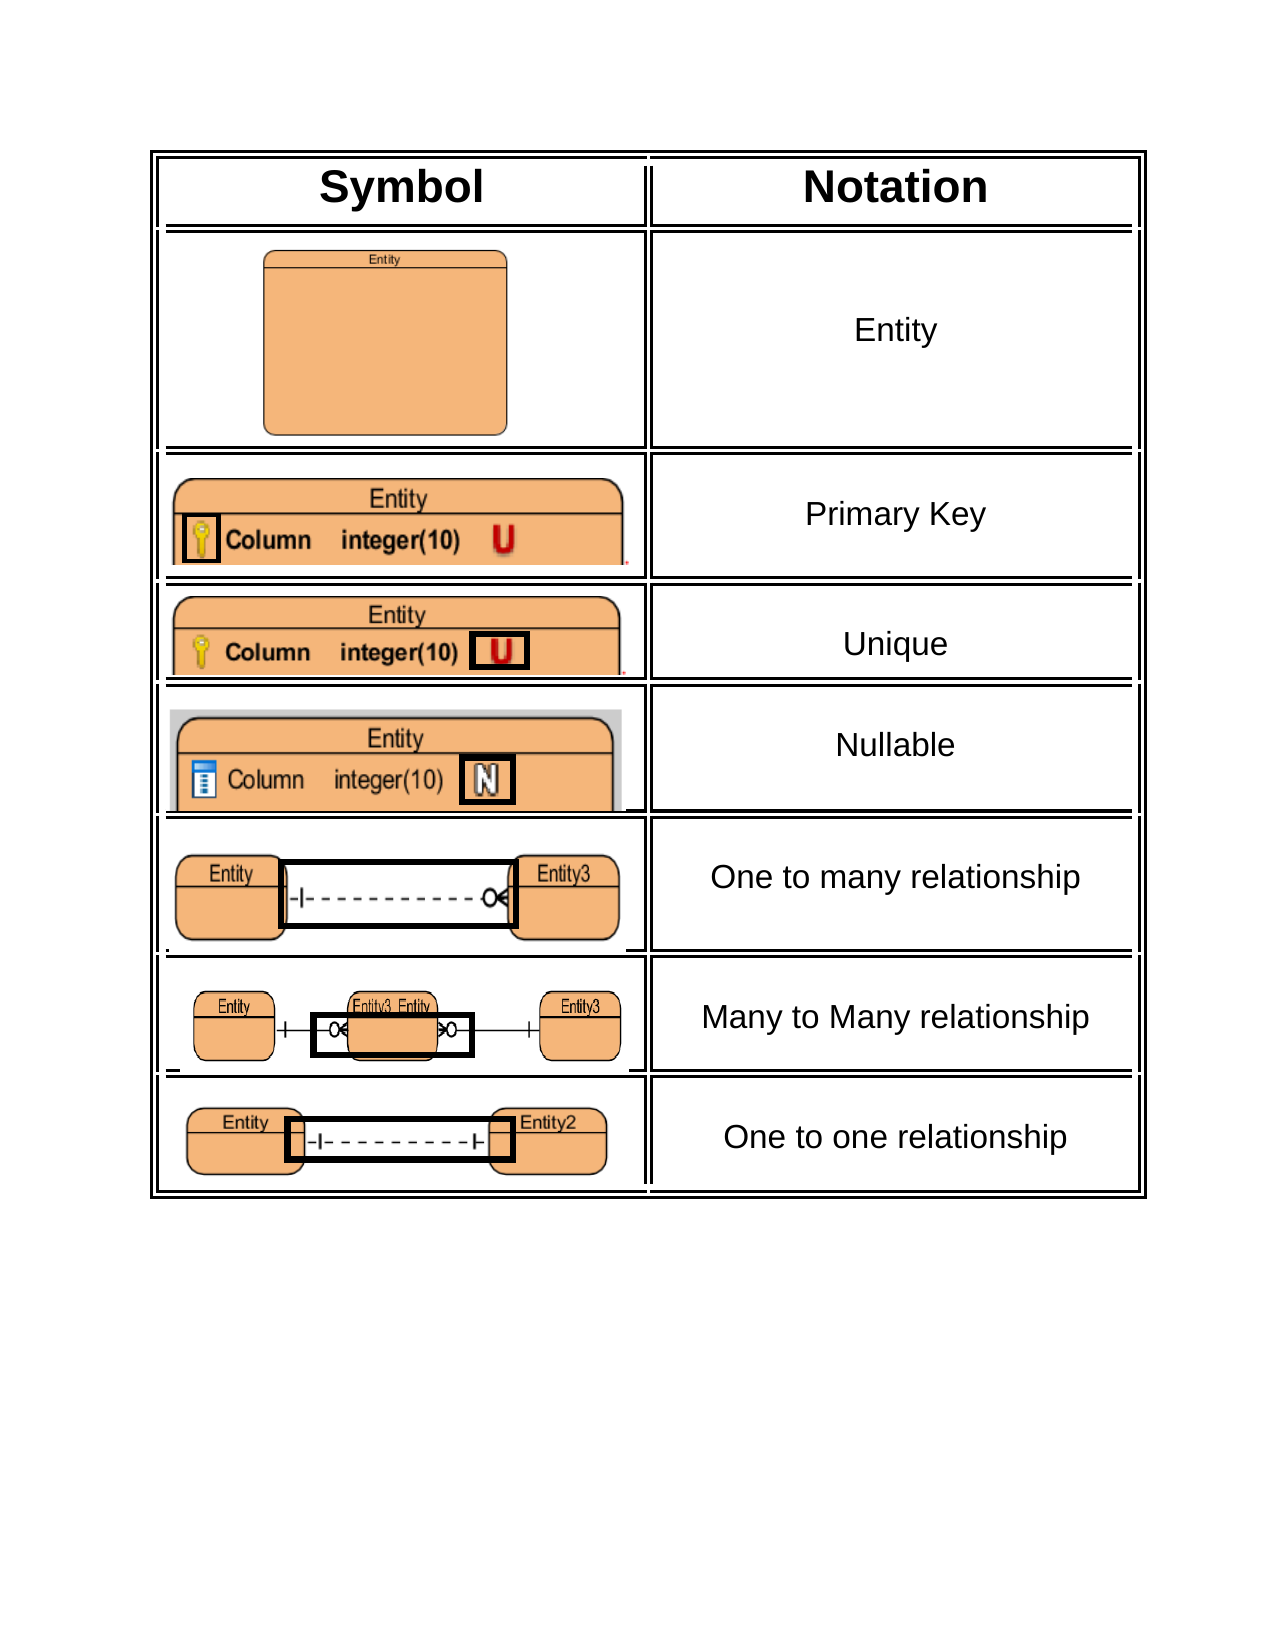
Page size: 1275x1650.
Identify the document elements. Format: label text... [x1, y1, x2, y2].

table_cell Many to Many relationship [649, 949, 1142, 1069]
table_cell Unique [649, 576, 1142, 677]
table_cell [155, 809, 648, 949]
table_cell Entity [649, 224, 1142, 446]
table_cell [155, 224, 648, 446]
table_cell [155, 949, 648, 1069]
picture [180, 977, 629, 1074]
table_header Notation [649, 153, 1142, 224]
picture [169, 837, 626, 953]
table_cell Nullable [649, 677, 1142, 809]
table_cell [155, 1069, 648, 1190]
table_cell [155, 677, 648, 809]
table_header Symbol [155, 153, 648, 224]
table_cell [155, 576, 648, 677]
table_cell One to one relationship [649, 1069, 1142, 1190]
picture [166, 705, 626, 811]
picture [253, 242, 520, 446]
picture [169, 596, 626, 675]
picture [181, 1099, 615, 1186]
table_cell Primary Key [649, 446, 1142, 576]
table_cell [155, 446, 648, 576]
table_cell One to many relationship [649, 809, 1142, 949]
picture [169, 478, 629, 565]
